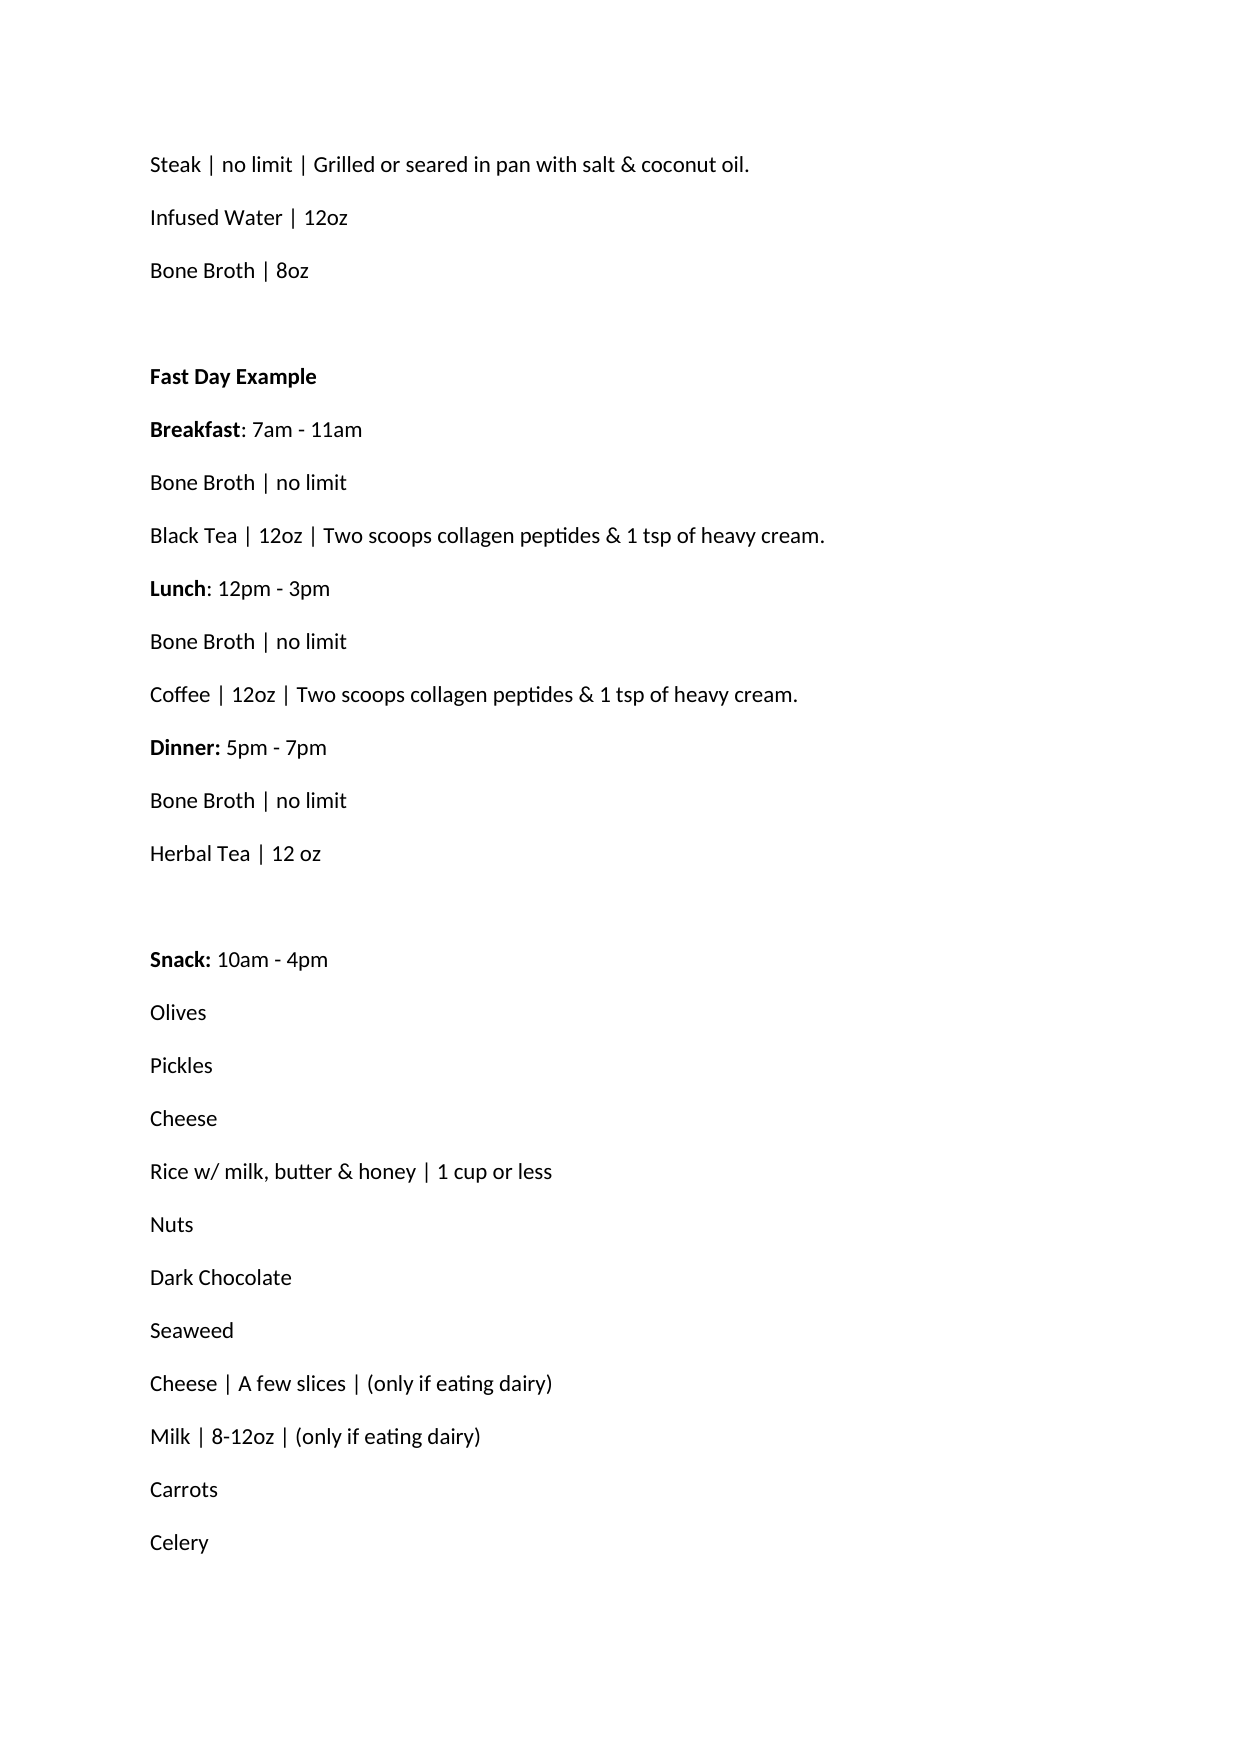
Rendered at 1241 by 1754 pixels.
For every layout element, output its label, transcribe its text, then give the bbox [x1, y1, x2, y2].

text Bone Broth | 8oz [150, 256, 1090, 284]
text Coffee | 12oz | Two scoops collagen peptides & 1 tsp of heavy cream. [150, 680, 1090, 708]
text Olives [150, 998, 1090, 1026]
text Bone Broth | no limit [150, 468, 1090, 496]
text Herbal Tea | 12 oz [150, 839, 1090, 867]
text Milk | 8-12oz | (only if eating dairy) [150, 1422, 1090, 1451]
text Cheese [150, 1104, 1090, 1132]
text Celery [150, 1528, 1090, 1557]
text Pickles [150, 1051, 1090, 1079]
text Carrots [150, 1476, 1090, 1503]
text Bone Broth | no limit [150, 786, 1090, 814]
text Bone Broth | no limit [150, 627, 1090, 655]
text Breakfast: 7am - 11am [150, 415, 1090, 443]
text Black Tea | 12oz | Two scoops collagen peptides & 1 tsp of heavy cream. [150, 521, 1090, 549]
text Fast Day Example [150, 362, 1090, 390]
text Steak | no limit | Grilled or seared in pan with salt & coconut oil. [150, 150, 1090, 178]
text Dinner: 5pm - 7pm [150, 733, 1090, 761]
text Snack: 10am - 4pm [150, 945, 1090, 973]
text Infused Water | 12oz [150, 203, 1090, 231]
text Rice w/ milk, butter & honey | 1 cup or less [150, 1157, 1090, 1185]
text Dark Chocolate [150, 1263, 1090, 1291]
text Seaweed [150, 1316, 1090, 1344]
text Lunch: 12pm - 3pm [150, 574, 1090, 602]
text Nuts [150, 1210, 1090, 1238]
text Cheese | A few slices | (only if eating dairy) [150, 1369, 1090, 1397]
